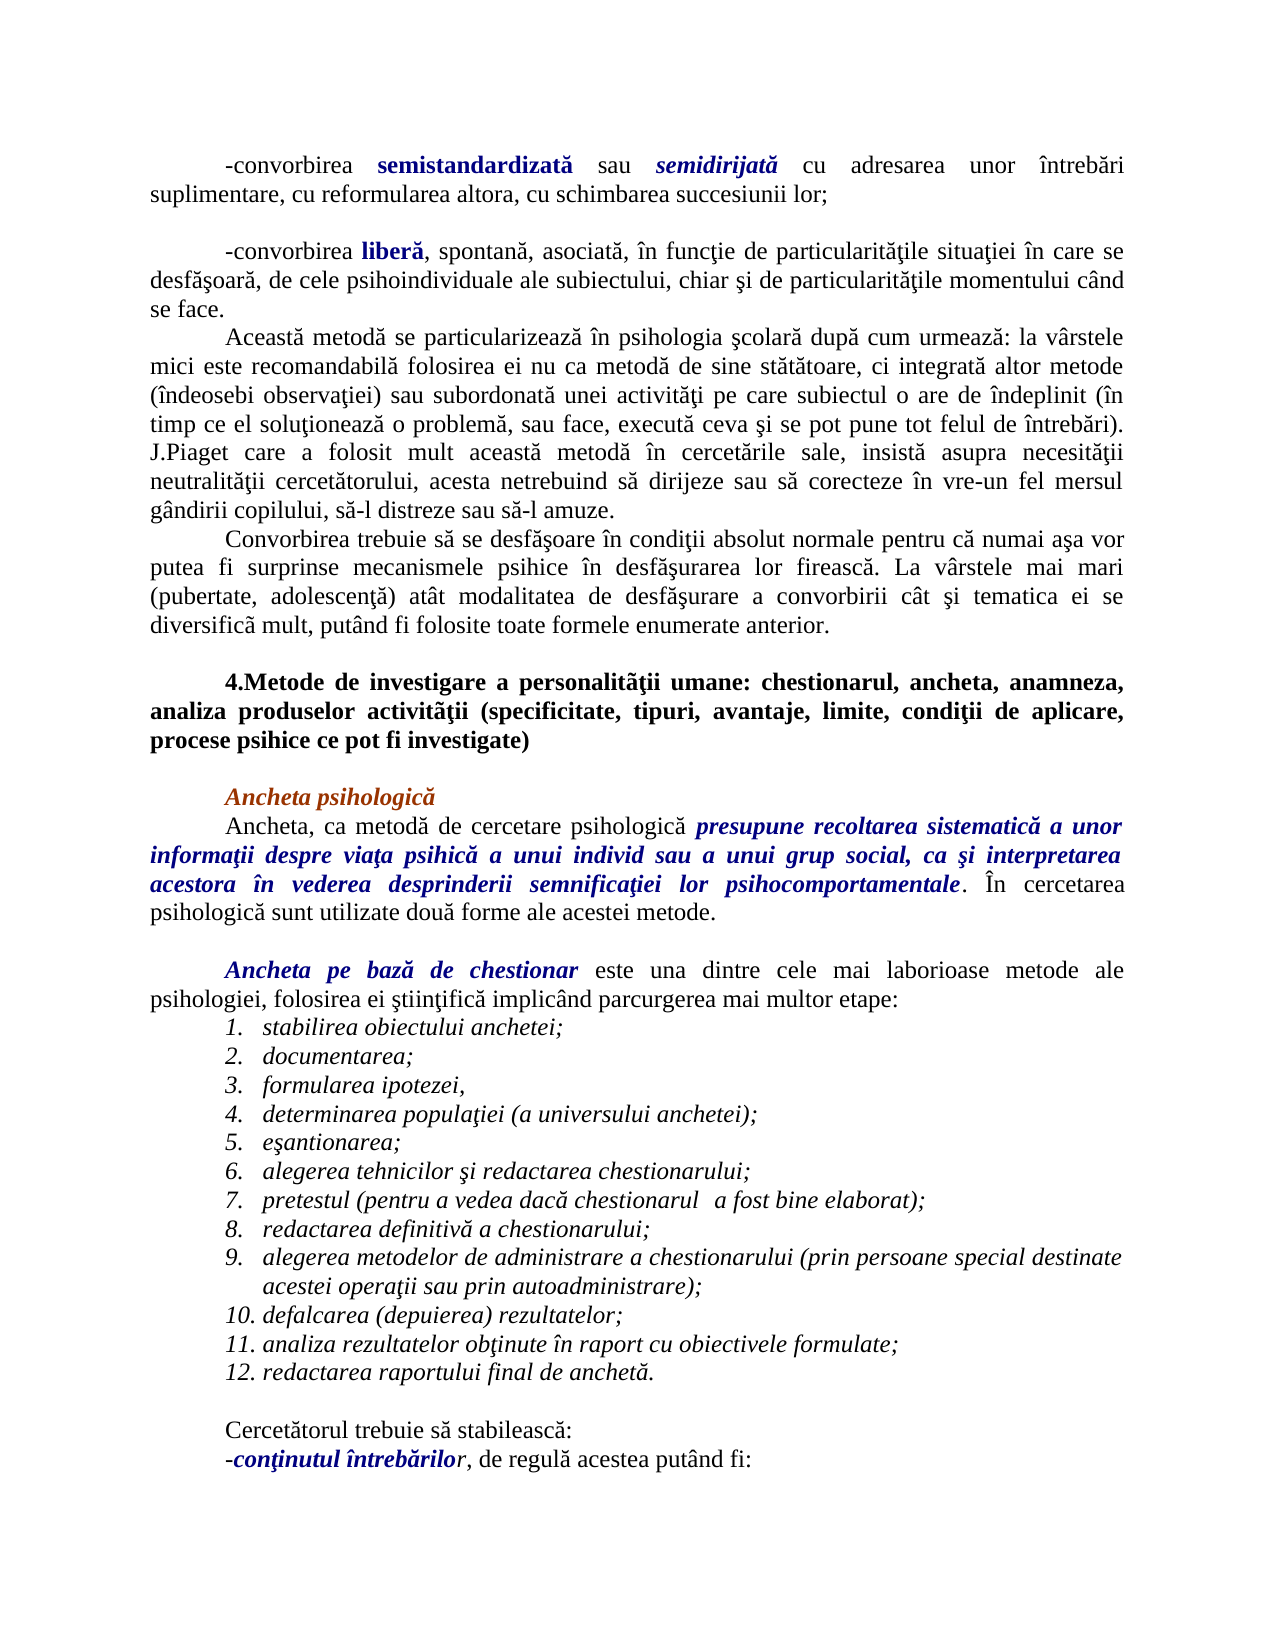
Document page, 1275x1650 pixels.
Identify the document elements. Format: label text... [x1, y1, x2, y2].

text Ancheta pe bază de chestionar este una dintre cele mai laborioase metode ale psihologiei, folosirea ei ştiinţifică implicând parcurgerea mai multor etape: [150, 955, 1125, 1012]
list stabilirea obiectului anchetei; [225, 1012, 1125, 1041]
text Ancheta psihologică [150, 782, 1125, 811]
text Convorbirea trebuie să se desfăşoare în condiţii absolut normale pentru că numai aşa vor putea fi surprinse mecanismele psihice în desfăşurarea lor firească. La vârstele mai mari (pubertate, adolescenţă) atât modalitatea de desfăşurare a convorbirii cât şi tematica ei se diversificã mult, putând fi folosite toate formele enumerate anterior. [150, 524, 1125, 639]
text -convorbirea liberă, spontană, asociată, în funcţie de particularităţile situaţiei în care se desfăşoară, de cele psihoindividuale ale subiectului, chiar şi de particularităţile momentului când se face. [150, 236, 1125, 322]
text 4.Metode de investigare a personalitãţii umane: chestionarul, ancheta, anamneza, analiza produselor activitãţii (specificitate, tipuri, avantaje, limite, condiţii de aplicare, procese psihice ce pot fi investigate) [150, 667, 1125, 754]
list documentarea; [225, 1041, 1125, 1070]
list alegerea metodelor de administrare a chestionarului (prin persoane special destinate acestei operaţii sau prin autoadministrare); [225, 1242, 1125, 1300]
list alegerea tehnicilor şi redactarea chestionarului; [225, 1156, 1125, 1185]
list redactarea raportului final de anchetă. [225, 1357, 1125, 1386]
list pretestul (pentru a vedea dacă chestionarul a fost bine elaborat); [225, 1185, 1125, 1214]
text -conţinutul întrebărilor, de regulă acestea putând fi: [150, 1444, 1125, 1472]
list defalcarea (depuierea) rezultatelor; [225, 1300, 1125, 1329]
text -convorbirea semistandardizată sau semidirijată cu adresarea unor întrebări suplimentare, cu reformularea altora, cu schimbarea succesiunii lor; [150, 150, 1125, 207]
list formularea ipotezei, [225, 1070, 1125, 1099]
list analiza rezultatelor obţinute în raport cu obiectivele formulate; [225, 1329, 1125, 1357]
list eşantionarea; [225, 1127, 1125, 1156]
text Ancheta, ca metodă de cercetare psihologică presupune recoltarea sistematică a unor informaţii despre viaţa psihică a unui individ sau a unui grup social, ca şi interpretarea acestora în vederea desprinderii semnificaţiei lor psihocomportamentale. În cercetarea psihologică sunt utilizate două forme ale acestei metode. [150, 811, 1125, 926]
list redactarea definitivă a chestionarului; [225, 1214, 1125, 1242]
text Cercetătorul trebuie să stabilească: [150, 1415, 1125, 1444]
text Această metodă se particularizează în psihologia şcolară după cum urmează: la vârstele mici este recomandabilă folosirea ei nu ca metodă de sine stătătoare, ci integrată altor metode (îndeosebi observaţiei) sau subordonată unei activităţi pe care subiectul o are de îndeplinit (în timp ce el soluţionează o problemă, sau face, execută ceva şi se pot pune tot felul de întrebări). J.Piaget care a folosit mult această metodă în cercetările sale, insistă asupra necesităţii neutralităţii cercetătorului, acesta netrebuind să dirijeze sau să corecteze în vre-un fel mersul gândirii copilului, să-l distreze sau să-l amuze. [150, 322, 1125, 524]
list determinarea populaţiei (a universului anchetei); [225, 1099, 1125, 1127]
